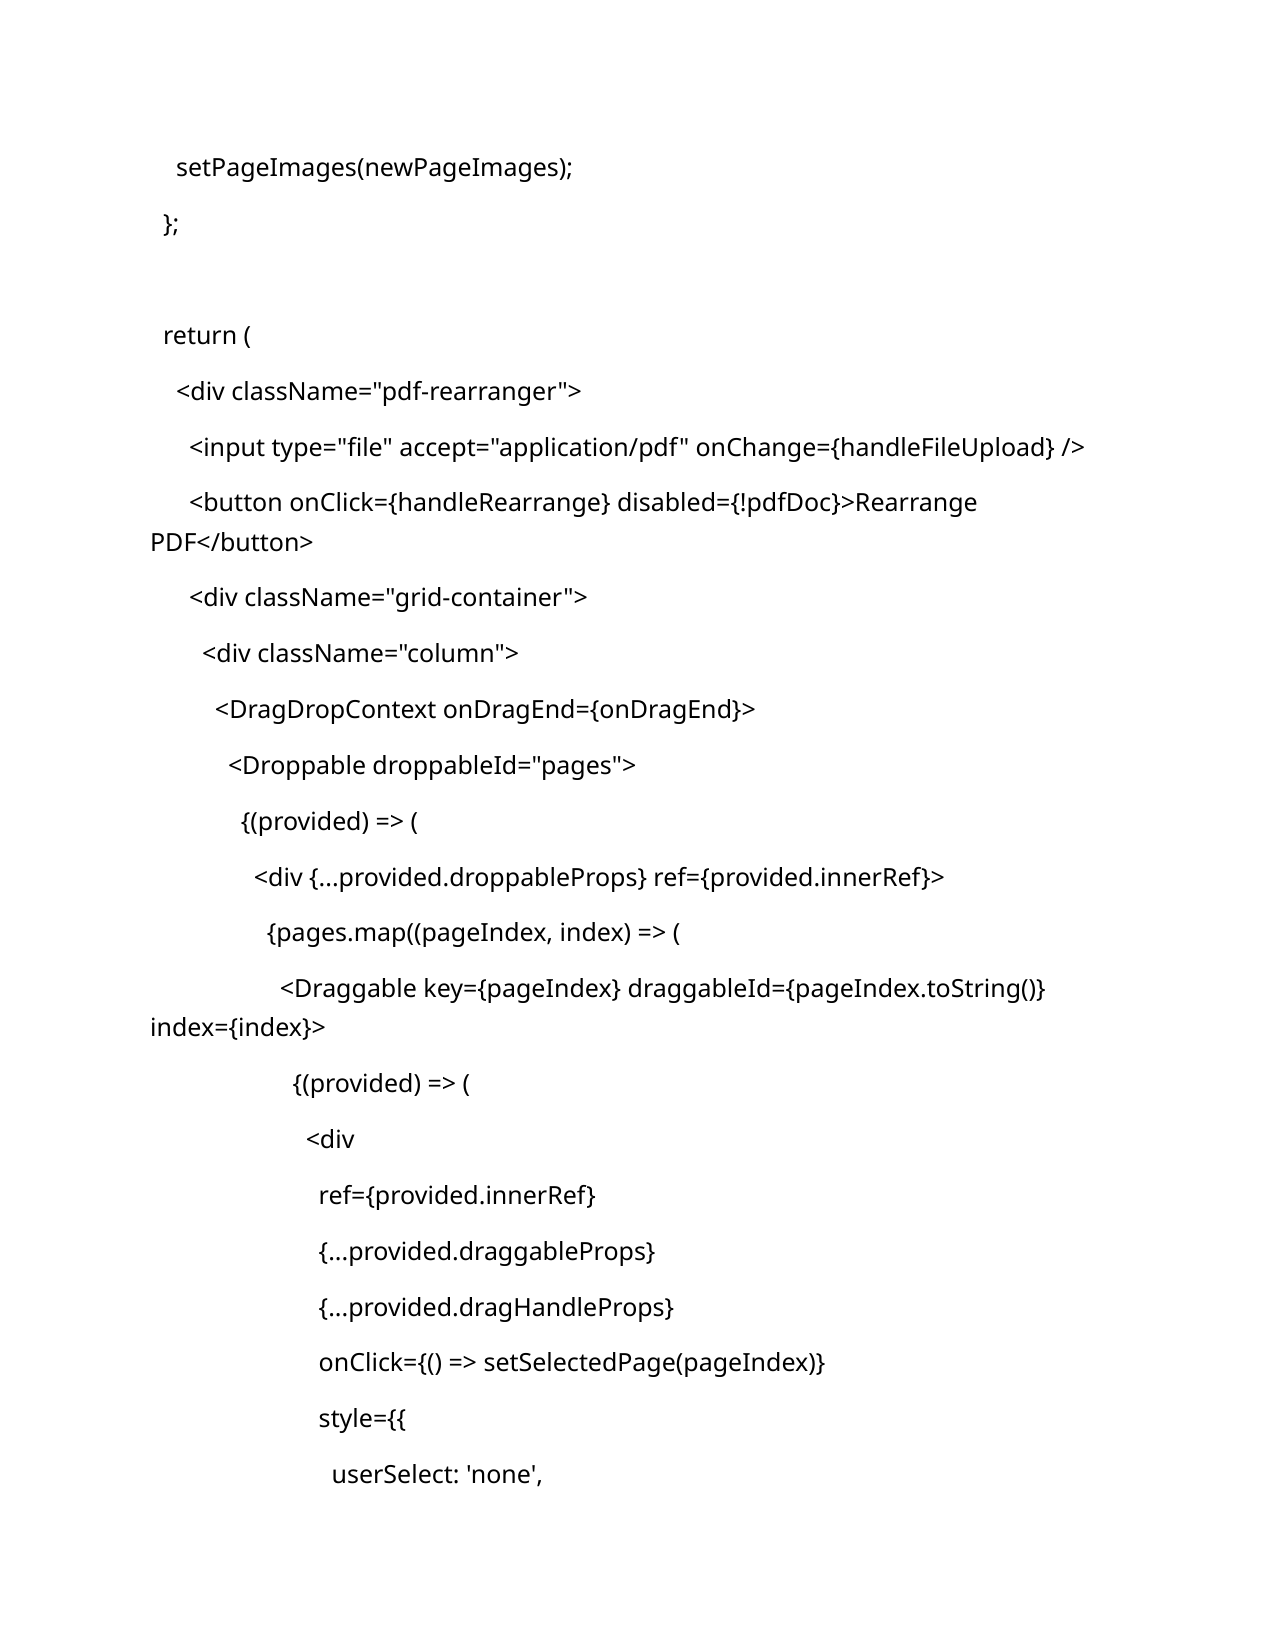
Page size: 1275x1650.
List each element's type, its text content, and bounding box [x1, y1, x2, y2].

text {...provided.dragHandleProps} [150, 1289, 1125, 1323]
text <input type="file" accept="application/pdf" onChange={handleFileUpload} /> [150, 429, 1125, 463]
text <Draggable key={pageIndex} draggableId={pageIndex.toString()} index={index}> [150, 971, 1125, 1044]
text }; [150, 206, 1125, 240]
text <div className="pdf-rearranger"> [150, 373, 1125, 407]
text userSelect: 'none', [150, 1457, 1125, 1491]
text <div {...provided.droppableProps} ref={provided.innerRef}> [150, 859, 1125, 893]
text {(provided) => ( [150, 1066, 1125, 1100]
text {pages.map((pageIndex, index) => ( [150, 915, 1125, 949]
text <div className="grid-container"> [150, 580, 1125, 614]
text {...provided.draggableProps} [150, 1233, 1125, 1267]
text setPageImages(newPageImages); [150, 150, 1125, 184]
text return ( [150, 317, 1125, 352]
text <Droppable droppableId="pages"> [150, 747, 1125, 782]
text <div className="column"> [150, 636, 1125, 670]
text <DragDropContext onDragEnd={onDragEnd}> [150, 692, 1125, 726]
text style={{ [150, 1401, 1125, 1435]
text onClick={() => setSelectedPage(pageIndex)} [150, 1345, 1125, 1379]
text <div [150, 1122, 1125, 1156]
text <button onClick={handleRearrange} disabled={!pdfDoc}>Rearrange PDF</button> [150, 485, 1125, 558]
text {(provided) => ( [150, 803, 1125, 837]
text ref={provided.innerRef} [150, 1177, 1125, 1212]
